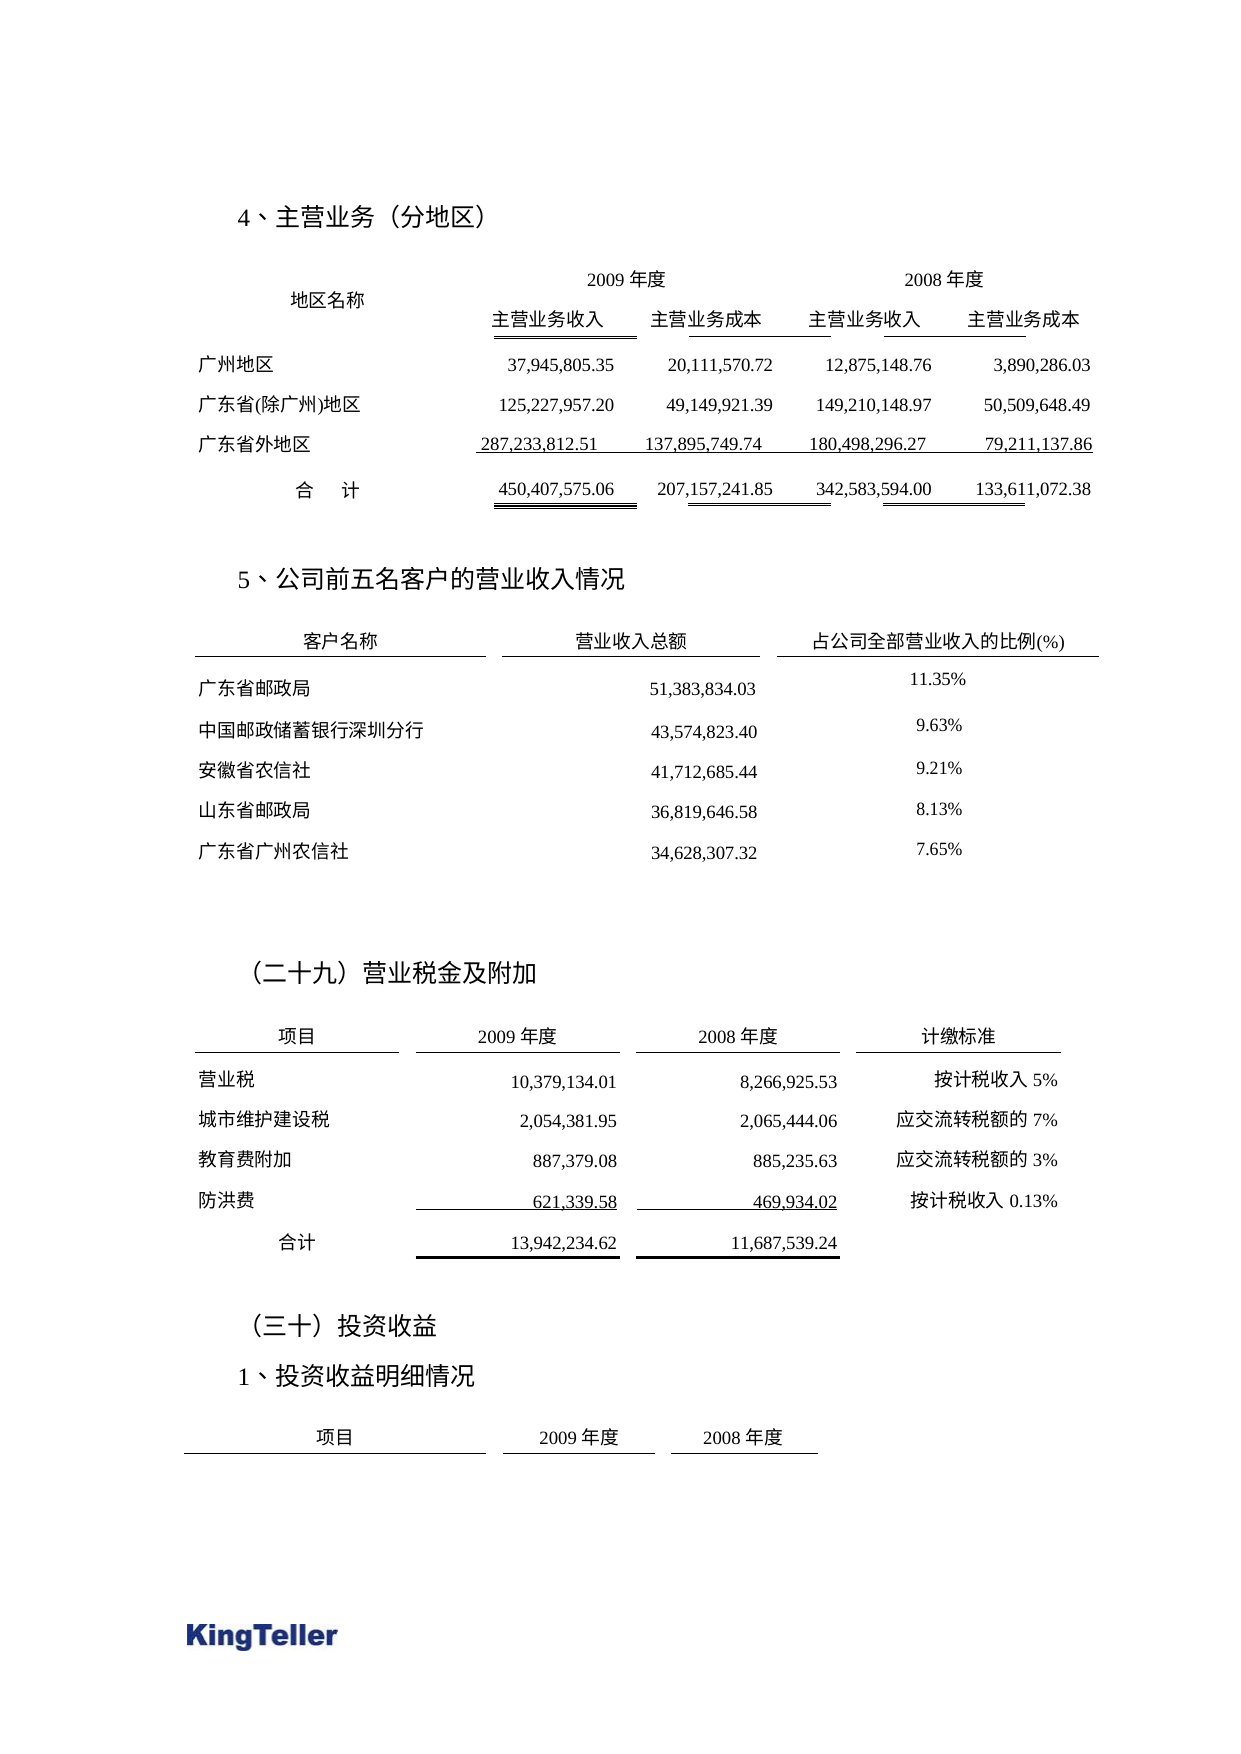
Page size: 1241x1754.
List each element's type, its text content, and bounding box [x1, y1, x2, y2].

text 1、投资收益明细情况 [237, 1358, 1121, 1392]
text （二十九）营业税金及附加 [237, 955, 1121, 989]
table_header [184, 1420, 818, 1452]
text 合 计 450,407,575.06 207,157,241.85 342,583,594.00 133,611,072.38 [295, 478, 1121, 503]
text 2009 年度 2008 年度 [449, 266, 1121, 292]
text （三十）投资收益 [237, 1308, 1121, 1342]
picture [187, 1624, 338, 1651]
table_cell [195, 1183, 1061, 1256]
text 广东省(除广州)地区 125,227,957.20 49,149,921.39 149,210,148.97 50,509,648.49 [198, 392, 1121, 417]
text 5、公司前五名客户的营业收入情况 [237, 562, 1121, 596]
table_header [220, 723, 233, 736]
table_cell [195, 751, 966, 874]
text 广东省外地区 287,233,812.51 137,895,749.74 180,498,296.27 79,211,137.86 [198, 432, 1121, 457]
text 4、主营业务（分地区） [237, 199, 1121, 233]
text 广州地区 37,945,805.35 20,111,570.72 12,875,148.76 3,890,286.03 [198, 351, 1121, 377]
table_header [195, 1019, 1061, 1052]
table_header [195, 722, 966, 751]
text 地区名称 [290, 287, 367, 313]
text 客户名称 营业收入总额 占公司全部营业收入的比例(%) 广东省邮政局 51,383,834.03 11.35% [198, 628, 1065, 700]
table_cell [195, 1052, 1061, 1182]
text 主营业务收入 主营业务成本 主营业务收入 主营业务成本 [449, 306, 1121, 332]
